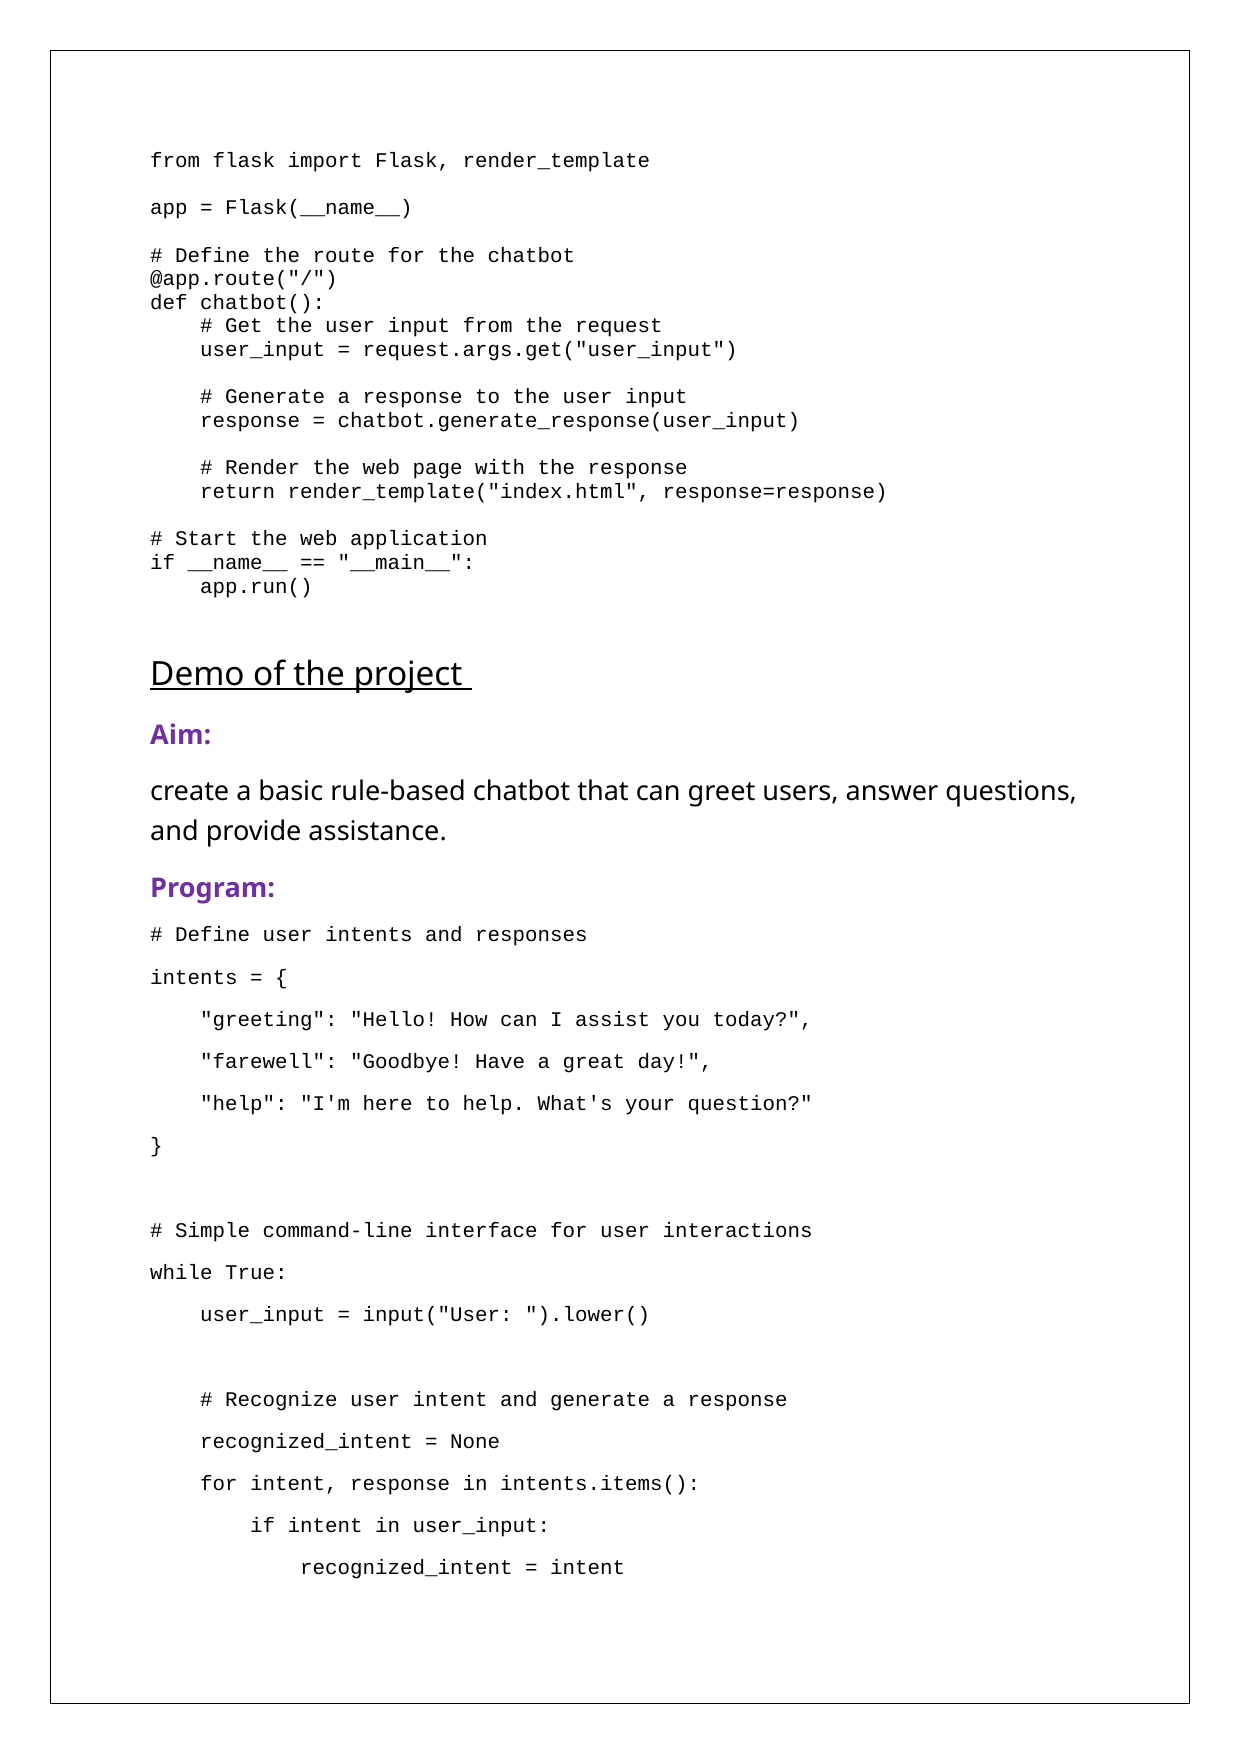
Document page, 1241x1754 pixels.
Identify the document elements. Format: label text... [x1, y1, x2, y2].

text # Recognize user intent and generate a response [150, 1388, 1090, 1412]
text # Get the user input from the request [150, 316, 1090, 339]
text @app.route("/") [150, 268, 1090, 292]
text intents = { [150, 967, 1090, 990]
text "greeting": "Hello! How can I assist you today?", [150, 1009, 1090, 1032]
text for intent, response in intents.items(): [150, 1473, 1090, 1497]
text Demo of the project [150, 650, 1090, 695]
text user_input = input("User: ").lower() [150, 1304, 1090, 1328]
text "farewell": "Goodbye! Have a great day!", [150, 1051, 1090, 1075]
text # Render the web page with the response [150, 457, 1090, 481]
text from flask import Flask, render_template [150, 150, 1090, 174]
text app = Flask(__name__) [150, 197, 1090, 221]
text Aim: [150, 715, 1090, 752]
text "help": "I'm here to help. What's your question?" [150, 1093, 1090, 1117]
text if intent in user_input: [150, 1515, 1090, 1539]
text user_input = request.args.get("user_input") [150, 339, 1090, 363]
text } [150, 1135, 1090, 1159]
text return render_template("index.html", response=response) [150, 481, 1090, 505]
text # Generate a response to the user input [150, 386, 1090, 410]
text recognized_intent = None [150, 1431, 1090, 1454]
text # Define the route for the chatbot [150, 244, 1090, 268]
text Program: [150, 868, 1090, 905]
text create a basic rule-based chatbot that can greet users, answer questions, and provide assistance. [150, 772, 1090, 848]
text if __name__ == "__main__": [150, 552, 1090, 576]
text def chatbot(): [150, 292, 1090, 316]
text # Start the web application [150, 528, 1090, 552]
text recognized_intent = intent [150, 1557, 1090, 1581]
text # Simple command-line interface for user interactions [150, 1220, 1090, 1243]
text response = chatbot.generate_response(user_input) [150, 410, 1090, 434]
text app.run() [150, 576, 1090, 599]
text # Define user intents and responses [150, 924, 1090, 948]
text while True: [150, 1262, 1090, 1286]
